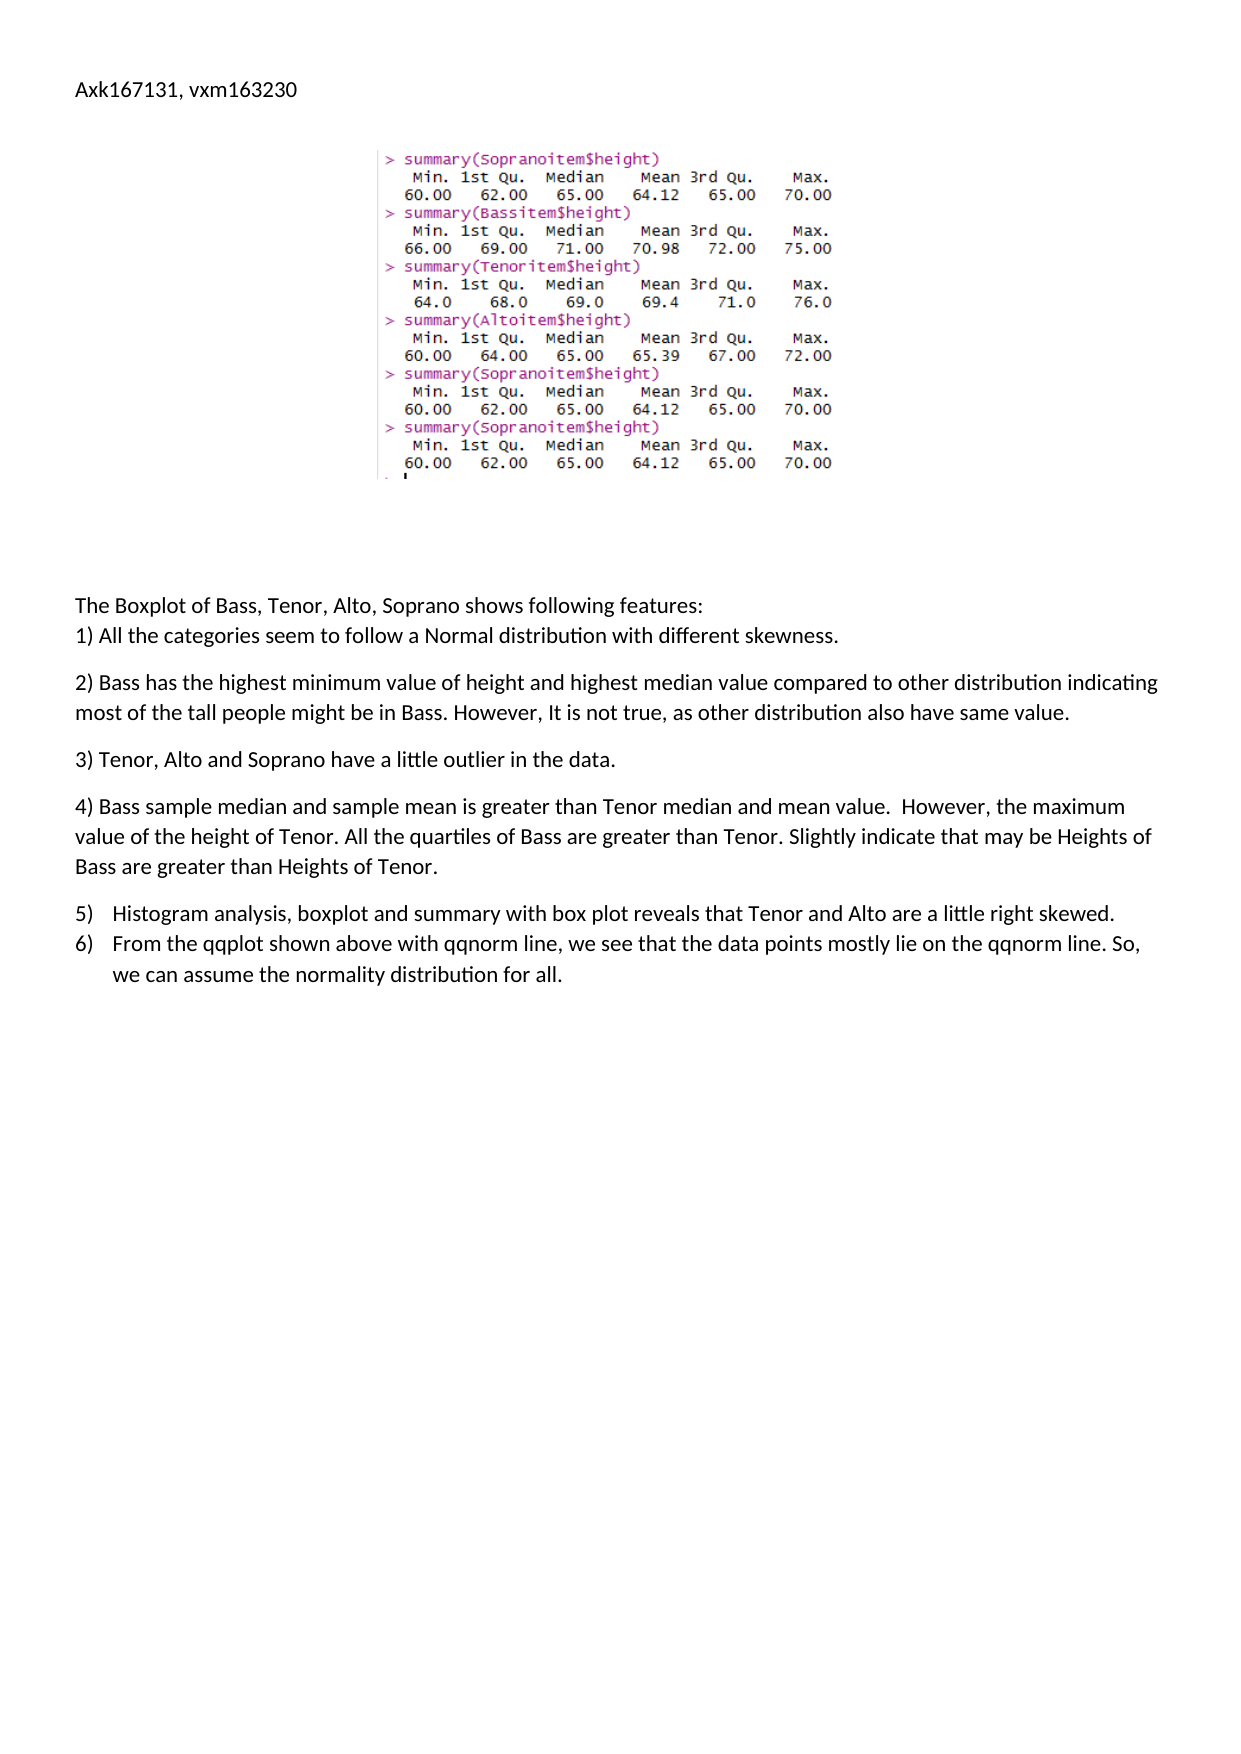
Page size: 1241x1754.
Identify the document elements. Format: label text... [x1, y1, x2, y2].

text The Boxplot of Bass, Tenor, Alto, Soprano shows following features: 1) All the categories seem to follow a Normal distribution with different skewness. [75, 591, 1165, 649]
list Histogram analysis, boxplot and summary with box plot reveals that Tenor and Alto are a little right skewed. [75, 899, 1165, 927]
text 4) Bass sample median and sample mean is greater than Tenor median and mean value. However, the maximum value of the height of Tenor. All the quartiles of Bass are greater than Tenor. Slightly indicate that may be Heights of Bass are greater than Heights of Tenor. [75, 792, 1165, 880]
list From the qqplot shown above with qqnorm line, we see that the data points mostly lie on the qqnorm line. So, we can assume the normality distribution for all. [75, 929, 1165, 988]
text 3) Tenor, Alto and Soprano have a little outlier in the data. [75, 745, 1165, 773]
text 2) Bass has the highest minimum value of height and highest median value compared to other distribution indicating most of the tall people might be in Bass. However, It is not true, as other distribution also have same value. [75, 668, 1165, 726]
picture [377, 150, 864, 479]
